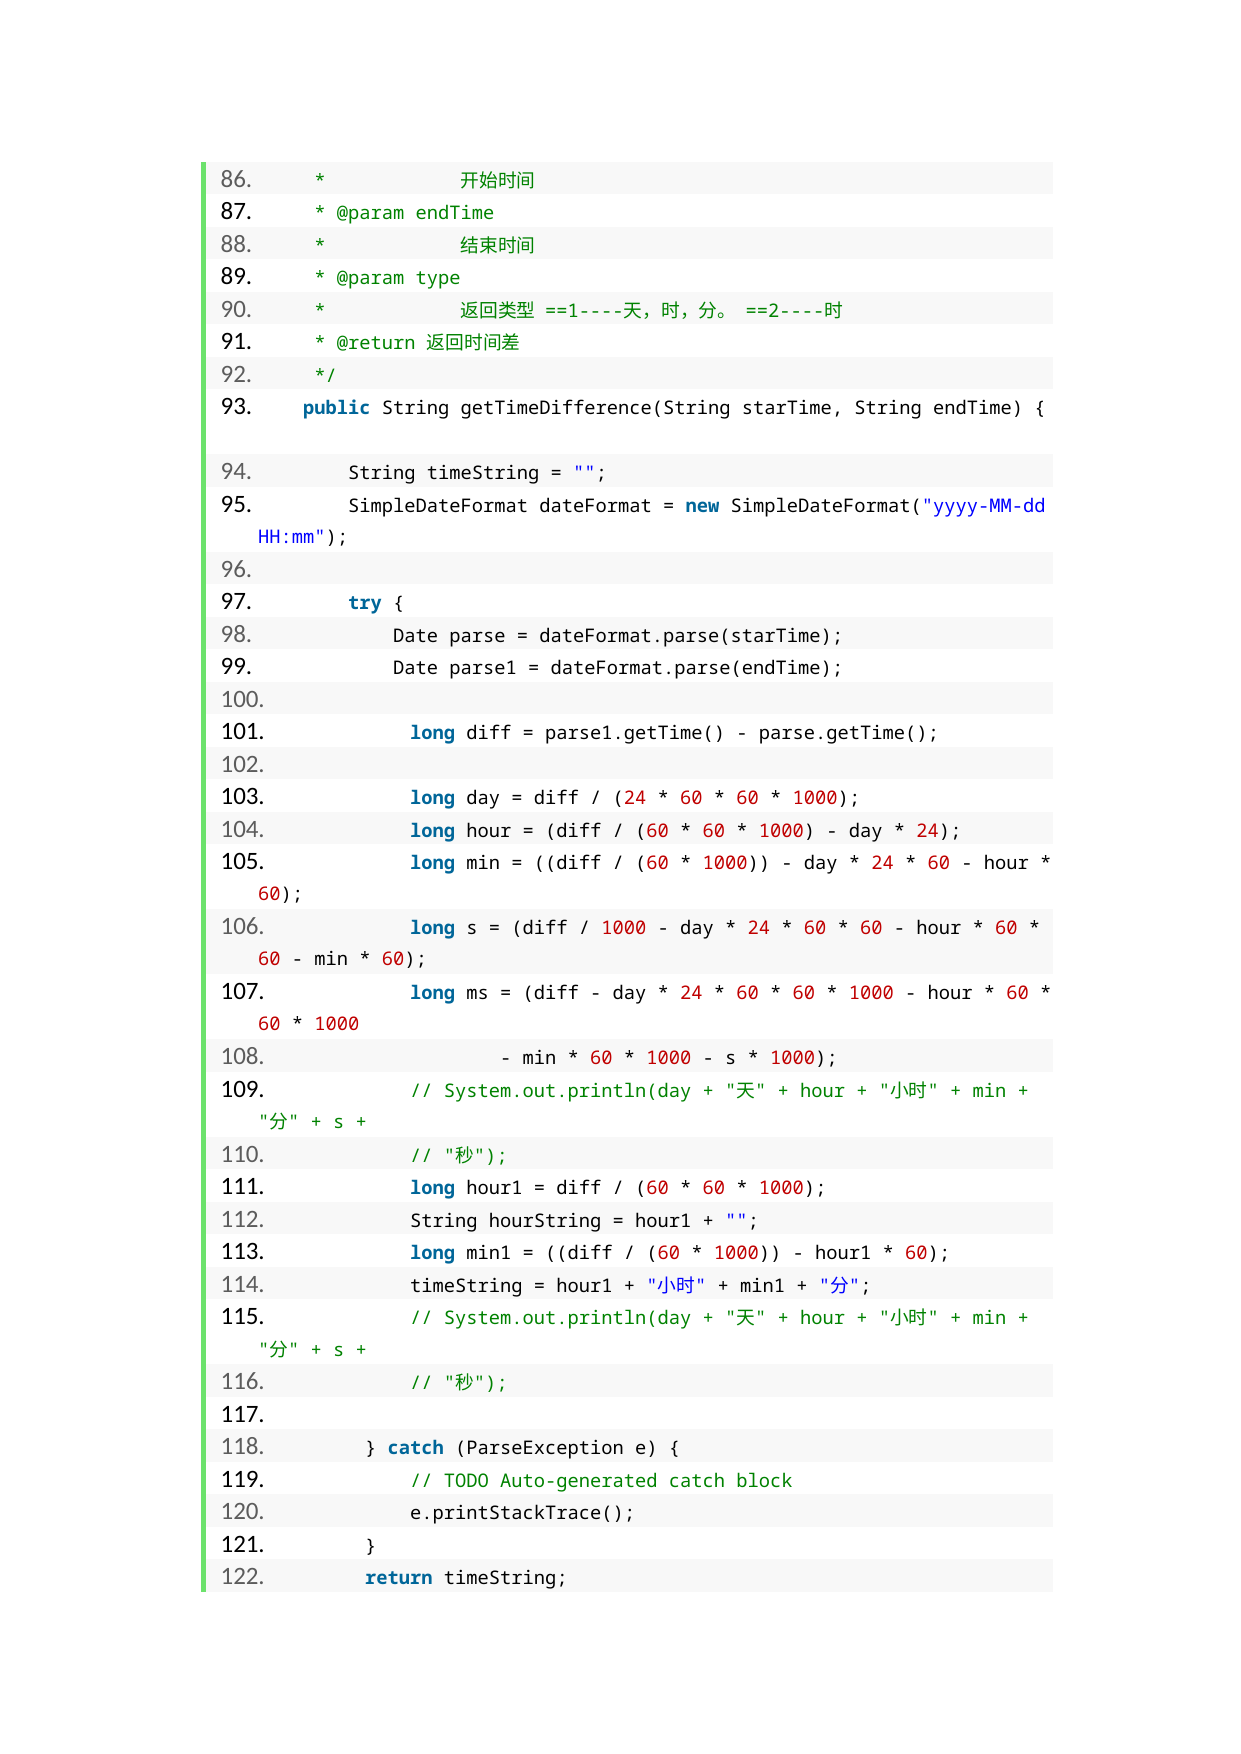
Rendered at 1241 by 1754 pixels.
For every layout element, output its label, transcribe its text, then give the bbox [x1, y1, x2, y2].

list Date parse = dateFormat.parse(starTime); [206, 617, 1053, 649]
list long min = ((diff / (60 * 1000)) - day * 24 * 60 - hour * 60); [206, 844, 1053, 909]
list long day = diff / (24 * 60 * 60 * 1000); [206, 779, 1053, 812]
list long hour1 = diff / (60 * 60 * 1000); [206, 1169, 1053, 1202]
list return timeString; [206, 1559, 1053, 1592]
list * 返回类型 ==1----天，时，分。 ==2----时 [206, 292, 1053, 324]
list public String getTimeDifference(String starTime, String endTime) { [206, 389, 1053, 454]
list SimpleDateFormat dateFormat = new SimpleDateFormat("yyyy-MM-dd HH:mm"); [206, 487, 1053, 552]
list String hourString = hour1 + ""; [206, 1202, 1053, 1234]
list // "秒"); [206, 1364, 1053, 1397]
list * @return 返回时间差 [206, 324, 1053, 357]
list // TODO Auto-generated catch block [206, 1462, 1053, 1494]
list String timeString = ""; [206, 454, 1053, 487]
list long diff = parse1.getTime() - parse.getTime(); [206, 714, 1053, 747]
list } catch (ParseException e) { [206, 1429, 1053, 1462]
list } [206, 1527, 1053, 1559]
list timeString = hour1 + "小时" + min1 + "分"; [206, 1267, 1053, 1299]
list long hour = (diff / (60 * 60 * 1000) - day * 24); [206, 812, 1053, 844]
list e.printStackTrace(); [206, 1494, 1053, 1527]
list * 结束时间 [206, 227, 1053, 259]
list long s = (diff / 1000 - day * 24 * 60 * 60 - hour * 60 * 60 - min * 60); [206, 909, 1053, 974]
list // System.out.println(day + "天" + hour + "小时" + min + "分" + s + [206, 1072, 1053, 1137]
list Date parse1 = dateFormat.parse(endTime); [206, 649, 1053, 682]
list // "秒"); [206, 1137, 1053, 1169]
list */ [206, 357, 1053, 389]
list - min * 60 * 1000 - s * 1000); [206, 1039, 1053, 1072]
list long ms = (diff - day * 24 * 60 * 60 * 1000 - hour * 60 * 60 * 1000 [206, 974, 1053, 1039]
list long min1 = ((diff / (60 * 1000)) - hour1 * 60); [206, 1234, 1053, 1267]
list * 开始时间 [206, 162, 1053, 194]
list // System.out.println(day + "天" + hour + "小时" + min + "分" + s + [206, 1299, 1053, 1364]
list try { [206, 584, 1053, 617]
list * @param endTime [206, 194, 1053, 227]
list * @param type [206, 259, 1053, 292]
